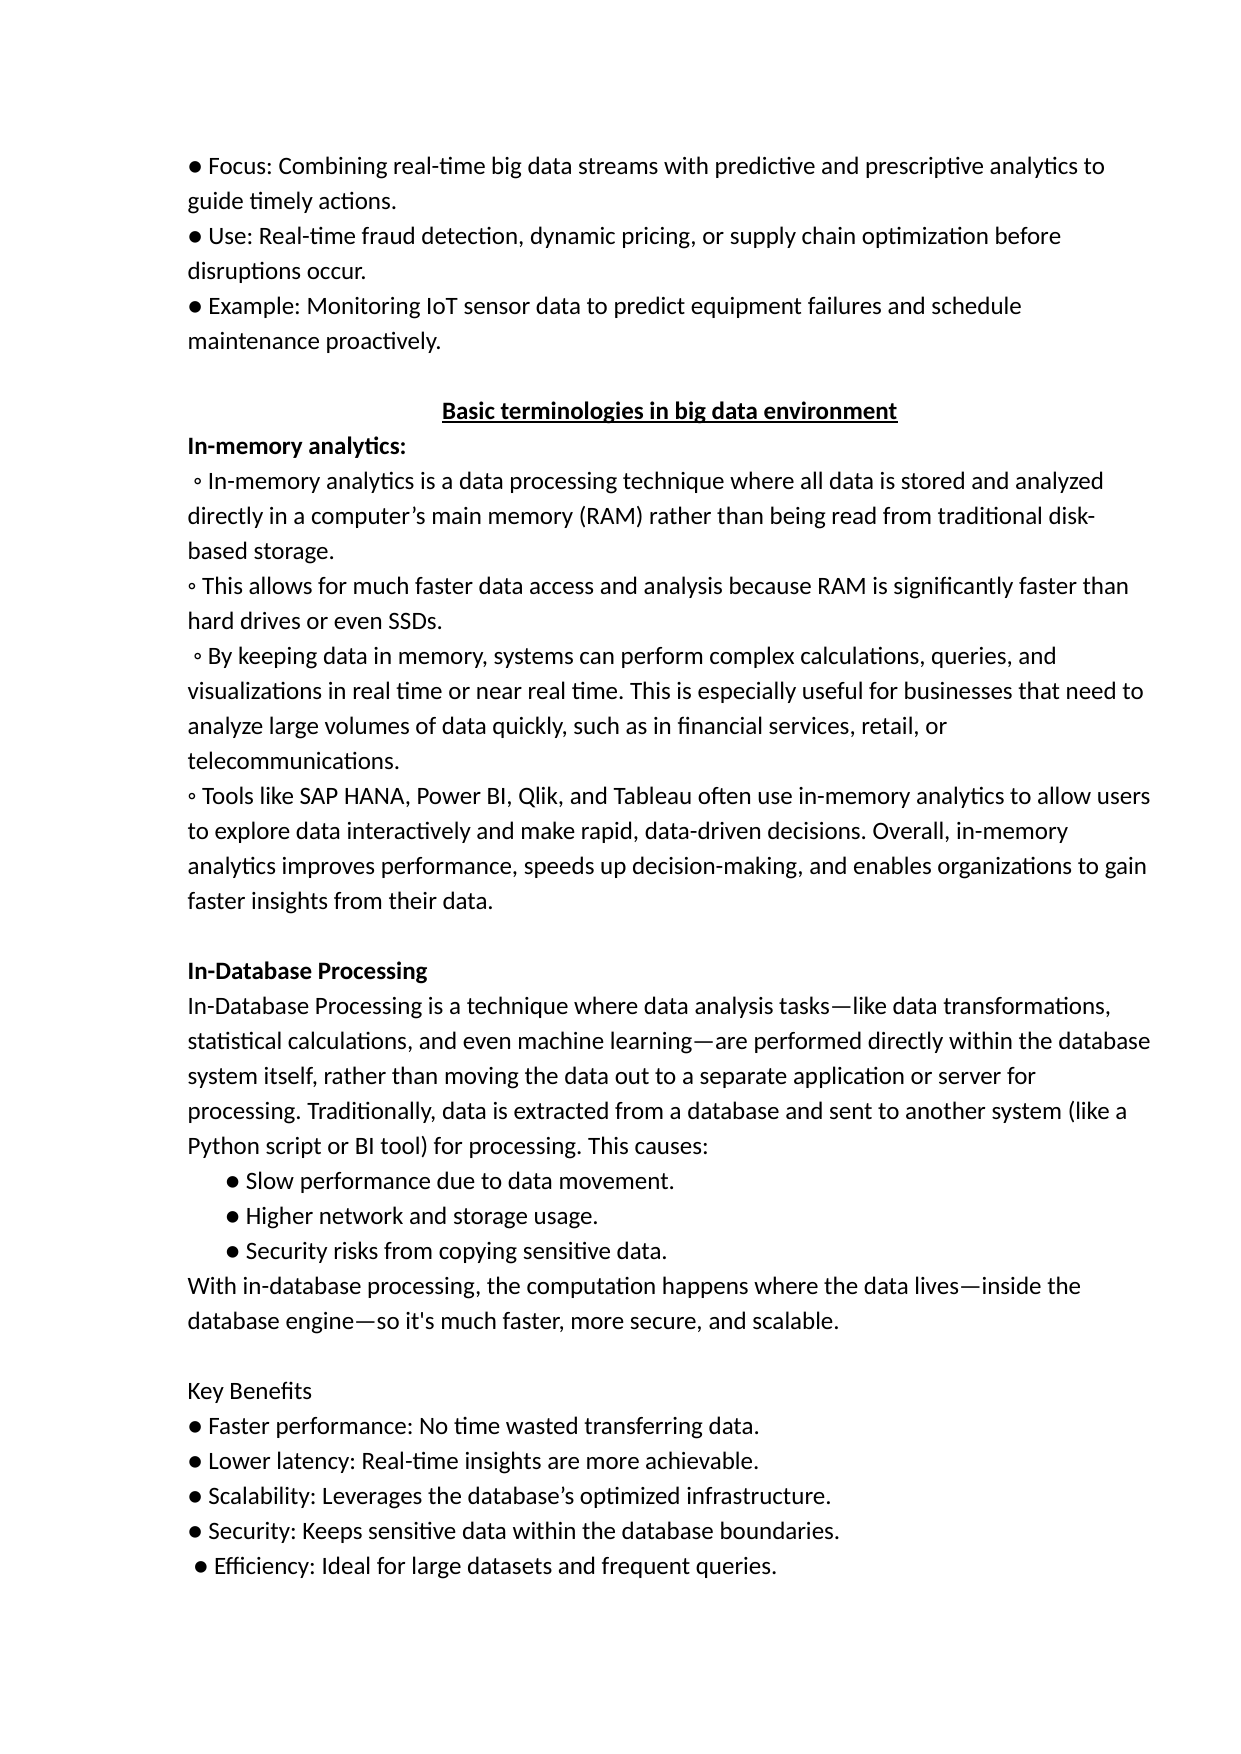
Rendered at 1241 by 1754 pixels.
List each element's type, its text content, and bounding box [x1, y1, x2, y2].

text ● Lower latency: Real-time insights are more achievable. [187, 1445, 1152, 1476]
text ● Focus: Combining real-time big data streams with predictive and prescriptive analytics to guide timely actions. [187, 150, 1152, 216]
text ◦ This allows for much faster data access and analysis because RAM is significantly faster than hard drives or even SSDs. [187, 570, 1152, 636]
text ● Security risks from copying sensitive data. [225, 1235, 1152, 1266]
text Key Benefits [187, 1375, 1152, 1406]
text ● Higher network and storage usage. [225, 1200, 1152, 1231]
text In-Database Processing [187, 955, 1152, 986]
text ◦ Tools like SAP HANA, Power BI, Qlik, and Tableau often use in-memory analytics to allow users to explore data interactively and make rapid, data-driven decisions. Overall, in-memory analytics improves performance, speeds up decision-making, and enables organizations to gain faster insights from their data. [187, 780, 1152, 916]
text In-Database Processing is a technique where data analysis tasks—like data transformations, statistical calculations, and even machine learning—are performed directly within the database system itself, rather than moving the data out to a separate application or server for processing. Traditionally, data is extracted from a database and sent to another system (like a Python script or BI tool) for processing. This causes: [187, 990, 1152, 1161]
text ● Use: Real-time fraud detection, dynamic pricing, or supply chain optimization before disruptions occur. [187, 220, 1152, 286]
text ● Security: Keeps sensitive data within the database boundaries. [187, 1515, 1152, 1546]
text With in-database processing, the computation happens where the data lives—inside the database engine—so it's much faster, more secure, and scalable. [187, 1270, 1152, 1336]
text ● Slow performance due to data movement. [225, 1165, 1152, 1196]
text In-memory analytics: [187, 430, 1152, 461]
text ● Faster performance: No time wasted transferring data. [187, 1410, 1152, 1441]
text ● Efficiency: Ideal for large datasets and frequent queries. [187, 1550, 1152, 1581]
text ◦ In-memory analytics is a data processing technique where all data is stored and analyzed directly in a computer’s main memory (RAM) rather than being read from traditional disk-based storage. [187, 465, 1152, 566]
text ◦ By keeping data in memory, systems can perform complex calculations, queries, and visualizations in real time or near real time. This is especially useful for businesses that need to analyze large volumes of data quickly, such as in financial services, retail, or telecommunications. [187, 640, 1152, 776]
text Basic terminologies in big data environment [187, 395, 1152, 426]
text ● Scalability: Leverages the database’s optimized infrastructure. [187, 1480, 1152, 1511]
text ● Example: Monitoring IoT sensor data to predict equipment failures and schedule maintenance proactively. [187, 290, 1152, 356]
